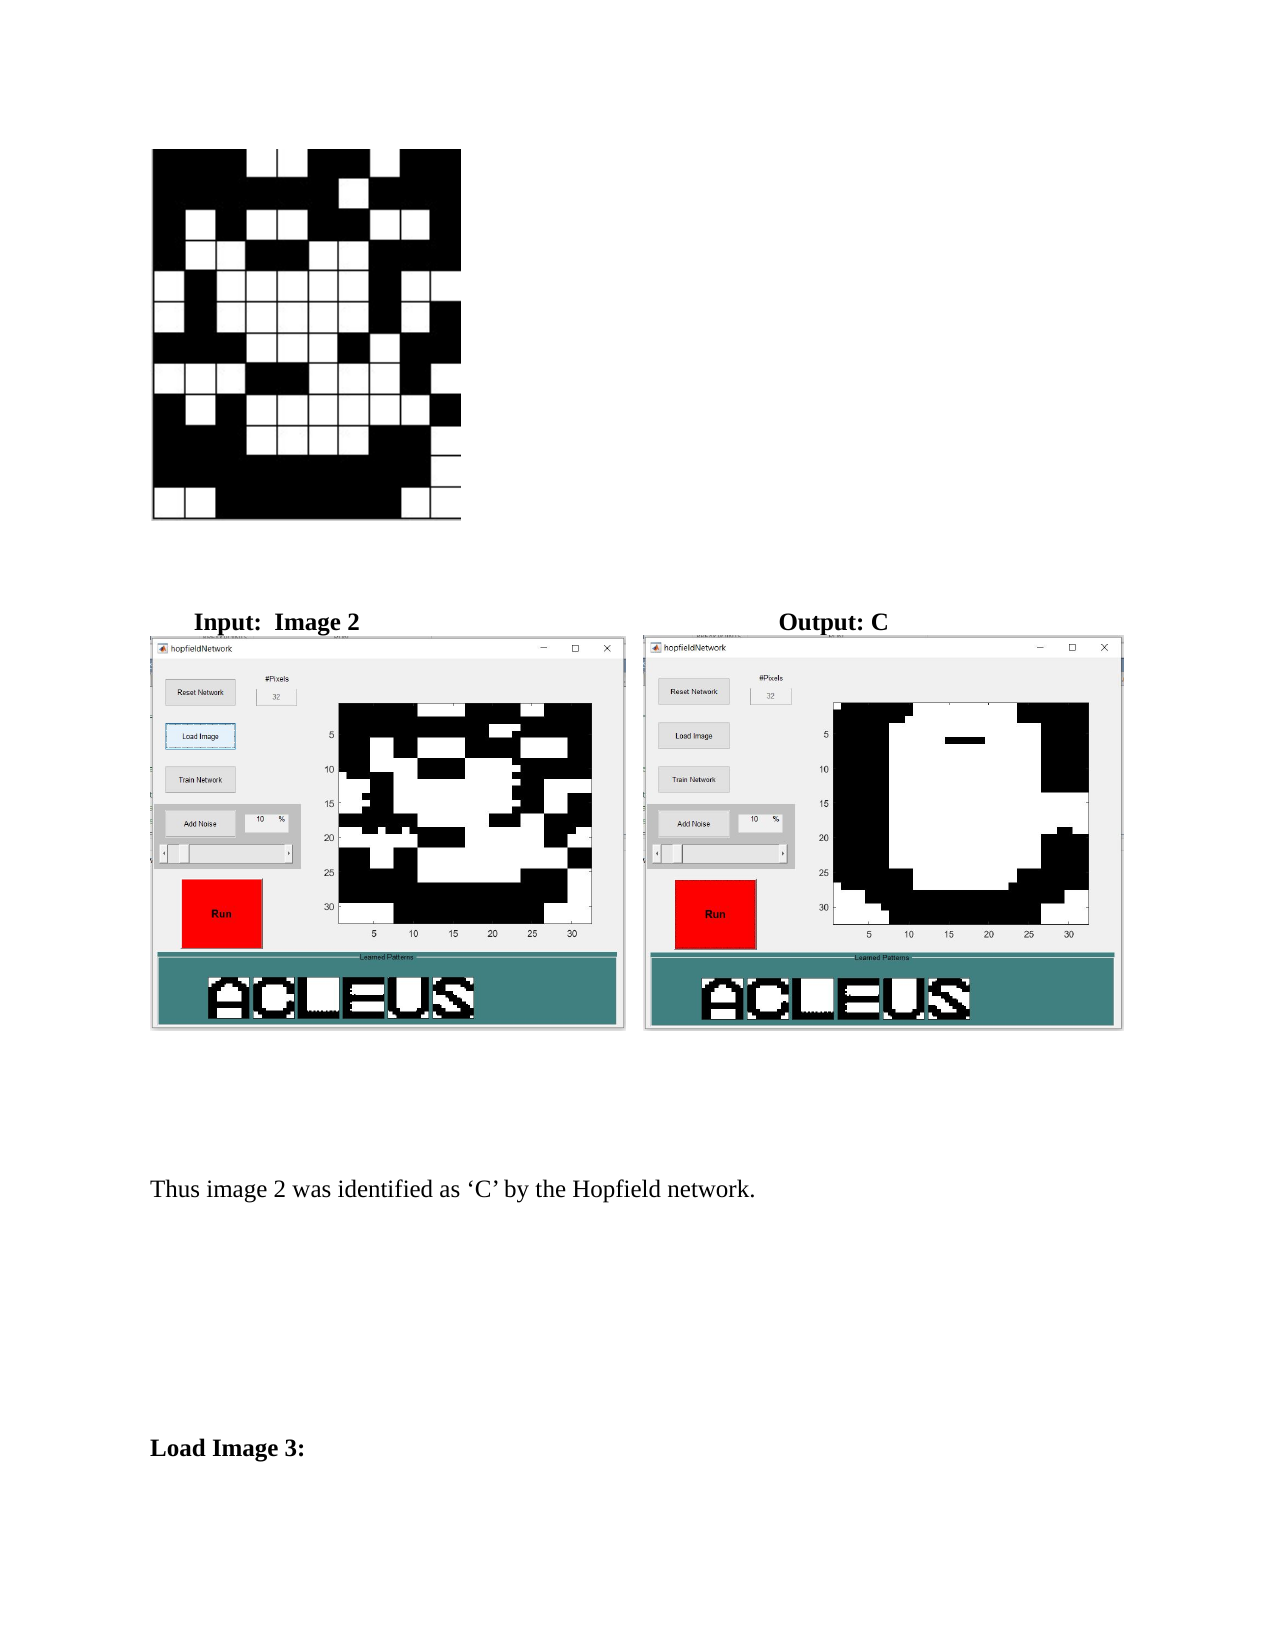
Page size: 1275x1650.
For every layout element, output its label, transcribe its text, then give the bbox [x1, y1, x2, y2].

text Load Image 3: [150, 1433, 1125, 1462]
picture [643, 635, 1124, 1031]
text Thus image 2 was identified as ‘C’ by the Hopfield network. [150, 1174, 1125, 1203]
text Input: Image 2 Output: C [150, 607, 1125, 635]
picture [150, 149, 461, 521]
picture [150, 636, 626, 1031]
